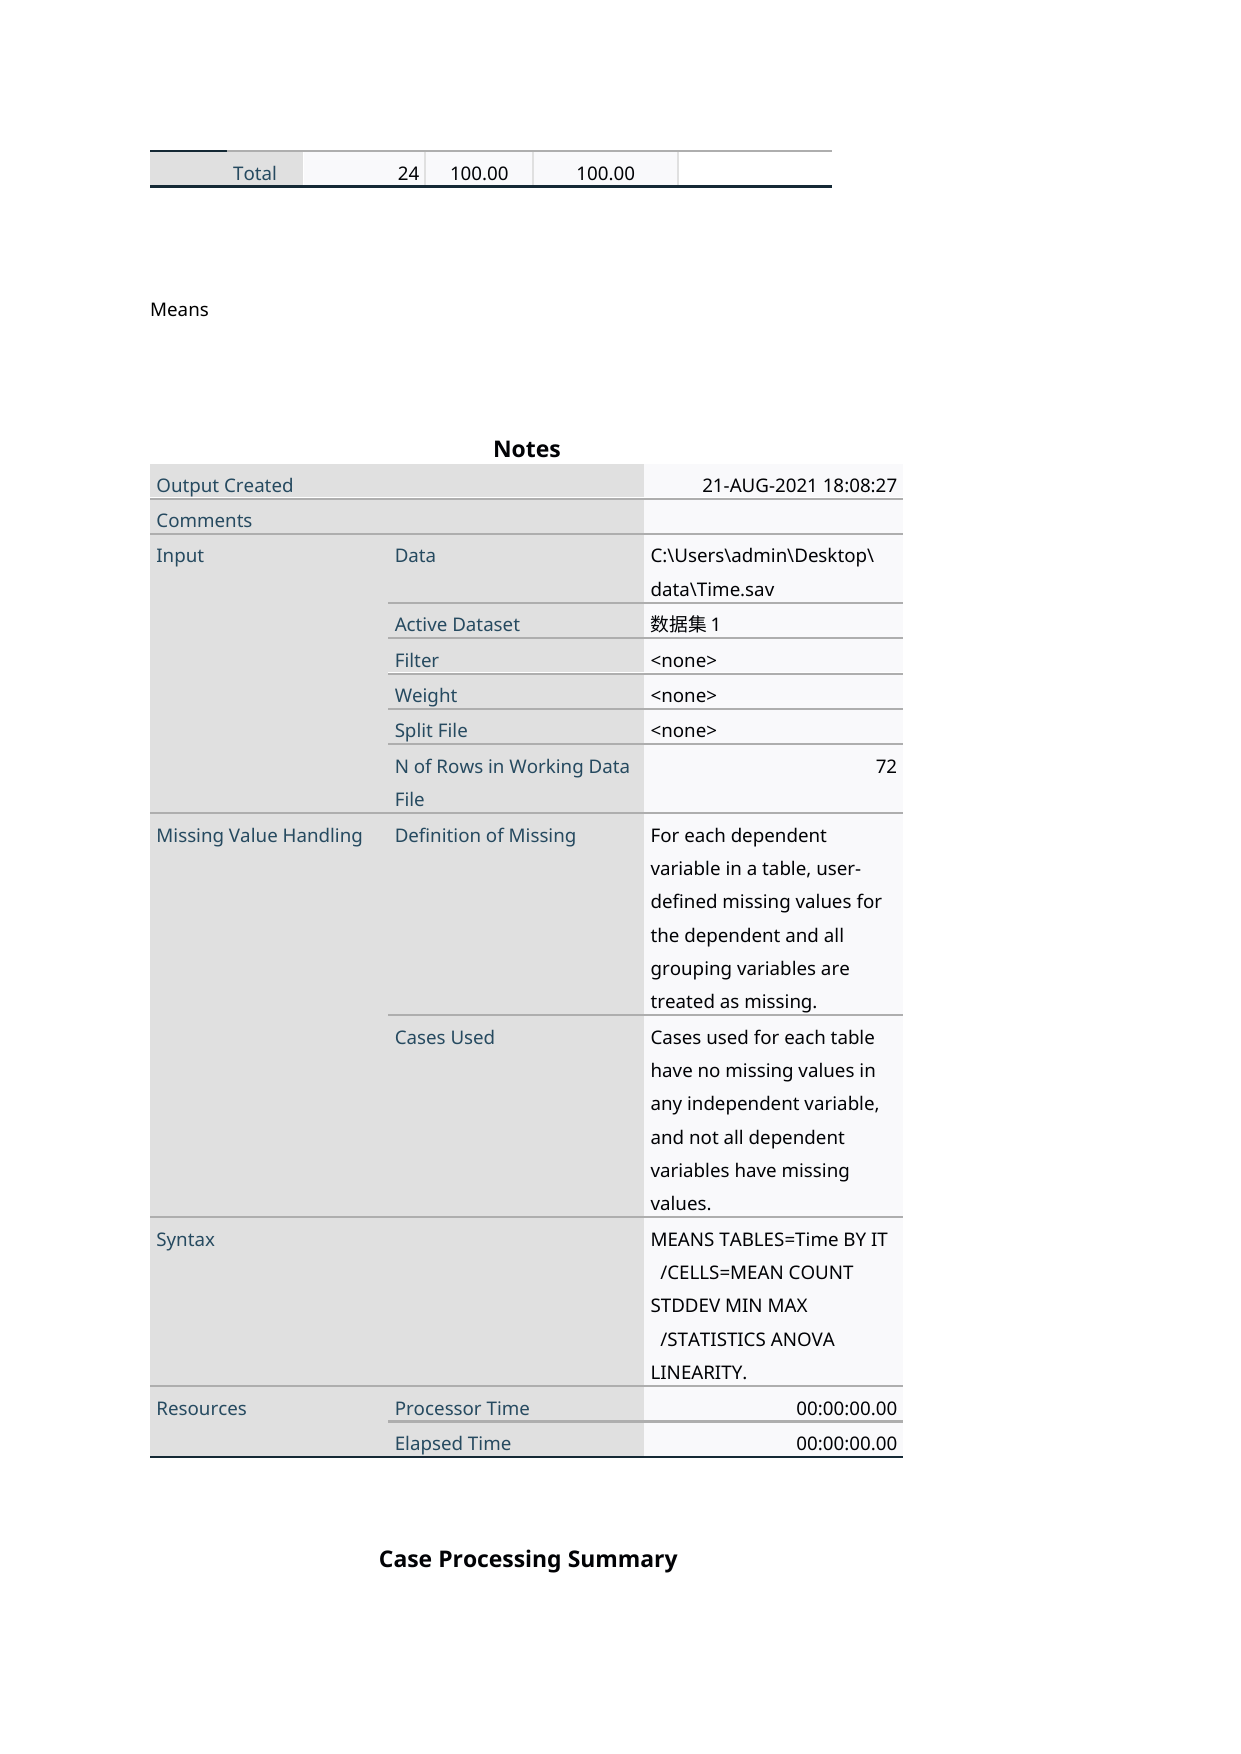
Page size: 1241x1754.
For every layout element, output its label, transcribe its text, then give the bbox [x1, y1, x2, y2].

table_cell Comments [150, 500, 644, 533]
table_cell <none> [644, 639, 903, 672]
table_cell <none> [644, 710, 903, 743]
table_cell 72 [644, 745, 903, 812]
table_cell Total [227, 152, 303, 185]
table_cell Active Dataset [388, 604, 644, 637]
table_cell Processor Time [388, 1387, 644, 1420]
table_cell Definition of Missing [388, 814, 644, 1014]
table_cell N of Rows in Working Data File [388, 745, 644, 812]
table_cell Input [150, 535, 388, 812]
table_cell 24 [304, 152, 424, 185]
table_cell C:\Users\admin\Desktop\data\Time.sav [644, 535, 903, 602]
table_cell [679, 152, 832, 185]
table_cell <none> [644, 675, 903, 708]
table_cell Weight [388, 675, 644, 708]
table_cell Filter [388, 639, 644, 672]
table_cell 00:00:00.00 [644, 1387, 903, 1420]
table_cell Elapsed Time [388, 1423, 644, 1456]
table_cell Output Created [150, 464, 644, 497]
table_header Case Processing Summary [150, 1541, 906, 1574]
table_cell MEANS TABLES=Time BY IT /CELLS=MEAN COUNT STDDEV MIN MAX /STATISTICS ANOVA LINEARITY. [644, 1218, 903, 1385]
table_cell Split File [388, 710, 644, 743]
table_cell 21-AUG-2021 18:08:27 [644, 464, 903, 497]
table_cell 100.00 [534, 152, 677, 185]
table_cell [644, 500, 903, 533]
table_cell Syntax [150, 1218, 644, 1385]
table_cell Resources [150, 1387, 388, 1456]
table_cell Missing Value Handling [150, 814, 388, 1216]
text Means [150, 296, 1090, 322]
table_cell Cases used for each table have no missing values in any independent variable, and not all dependent variables have missing values. [644, 1016, 903, 1216]
table_cell 数据集1 [644, 604, 903, 637]
table_cell 00:00:00.00 [644, 1423, 903, 1456]
table_header Notes [150, 431, 903, 464]
table_cell Data [388, 535, 644, 602]
table_cell 100.00 [426, 152, 532, 185]
table_cell For each dependent variable in a table, user-defined missing values for the dependent and all grouping variables are treated as missing. [644, 814, 903, 1014]
table_cell Cases Used [388, 1016, 644, 1216]
